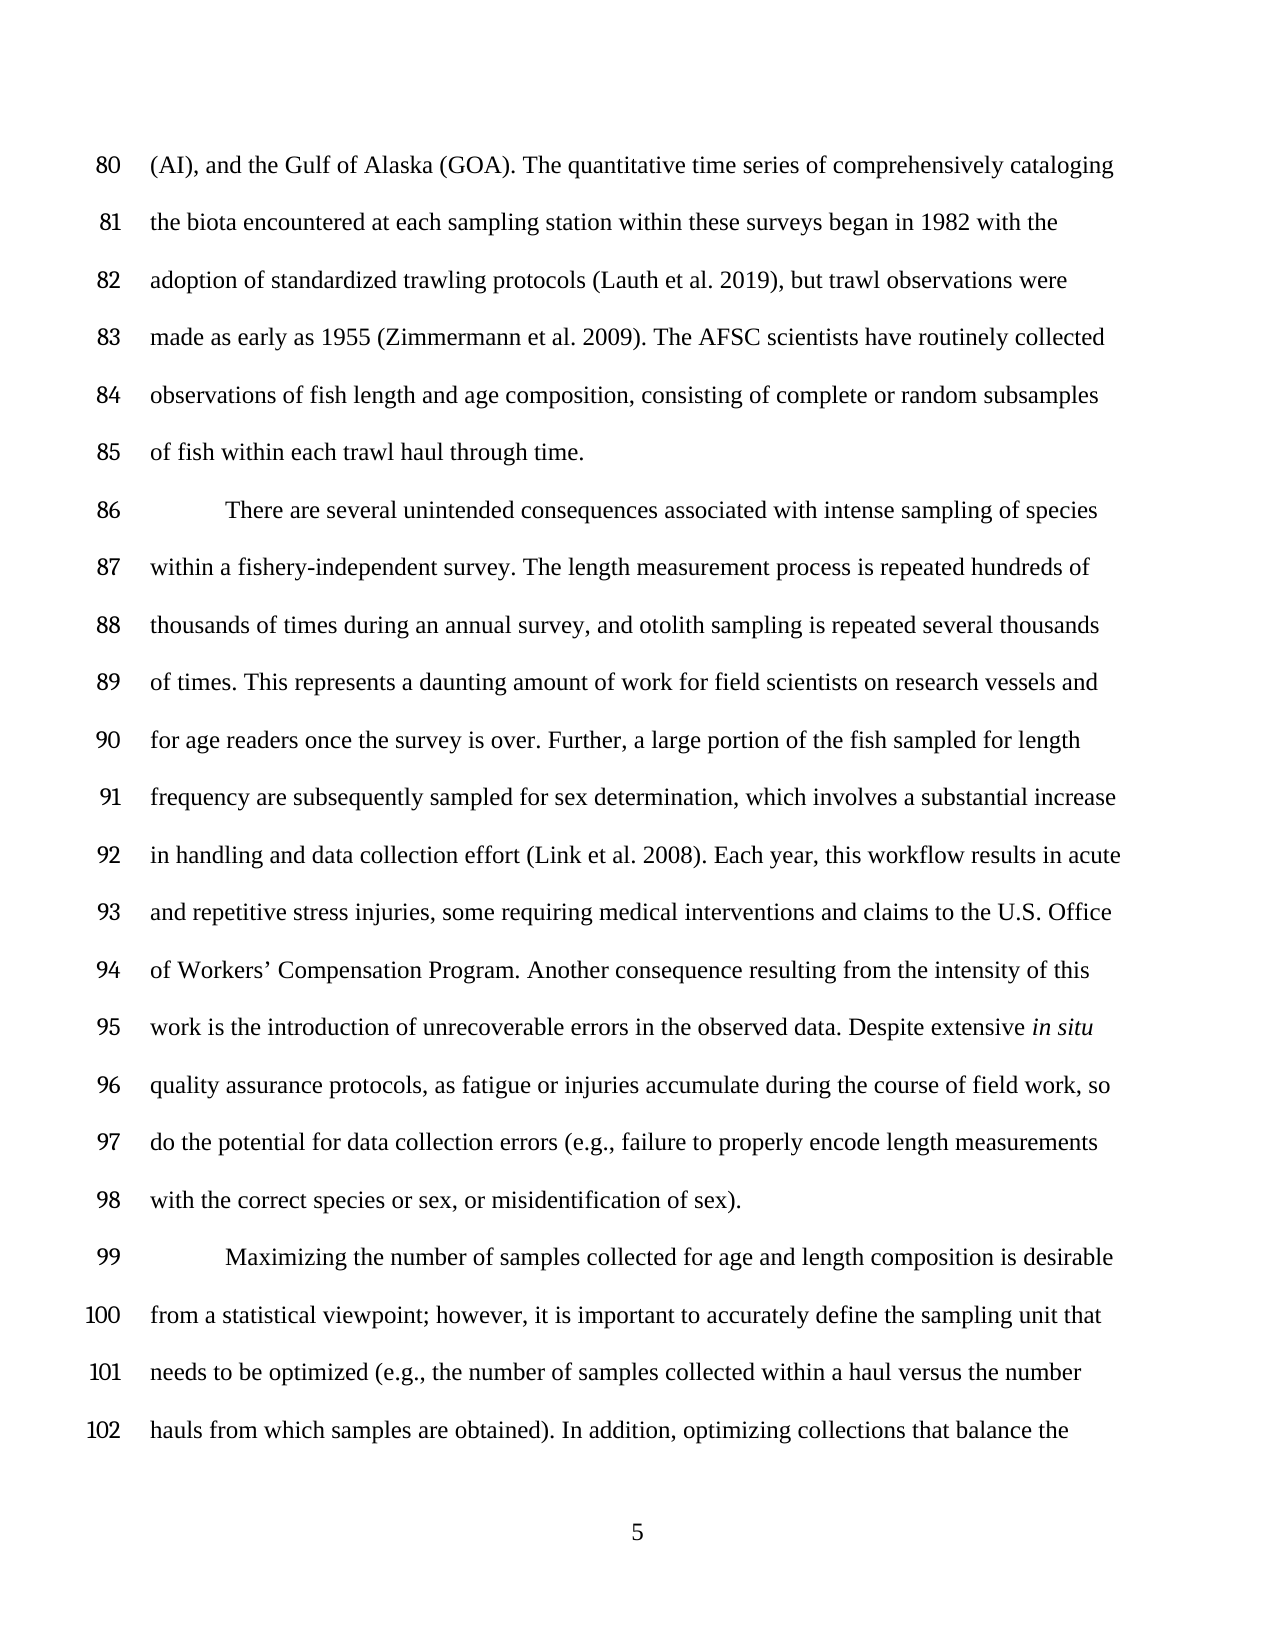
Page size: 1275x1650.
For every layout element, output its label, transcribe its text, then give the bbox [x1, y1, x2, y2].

text There are several unintended consequences associated with intense sampling of species within a fishery-independent survey. The length measurement process is repeated hundreds of thousands of times during an annual survey, and otolith sampling is repeated several thousands of times. This represents a daunting amount of work for field scientists on research vessels and for age readers once the survey is over. Further, a large portion of the fish sampled for length frequency are subsequently sampled for sex determination, which involves a substantial increase in handling and data collection effort (Link et al. 2008). Each year, this workflow results in acute and repetitive stress injuries, some requiring medical interventions and claims to the U.S. Office of Workers’ Compensation Program. Another consequence resulting from the intensity of this work is the introduction of unrecoverable errors in the observed data. Despite extensive in situ quality assurance protocols, as fatigue or injuries accumulate during the course of field work, so do the potential for data collection errors (e.g., failure to properly encode length measurements with the correct species or sex, or misidentification of sex). [150, 495, 1125, 1214]
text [150, 150, 1125, 466]
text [150, 1242, 1125, 1444]
